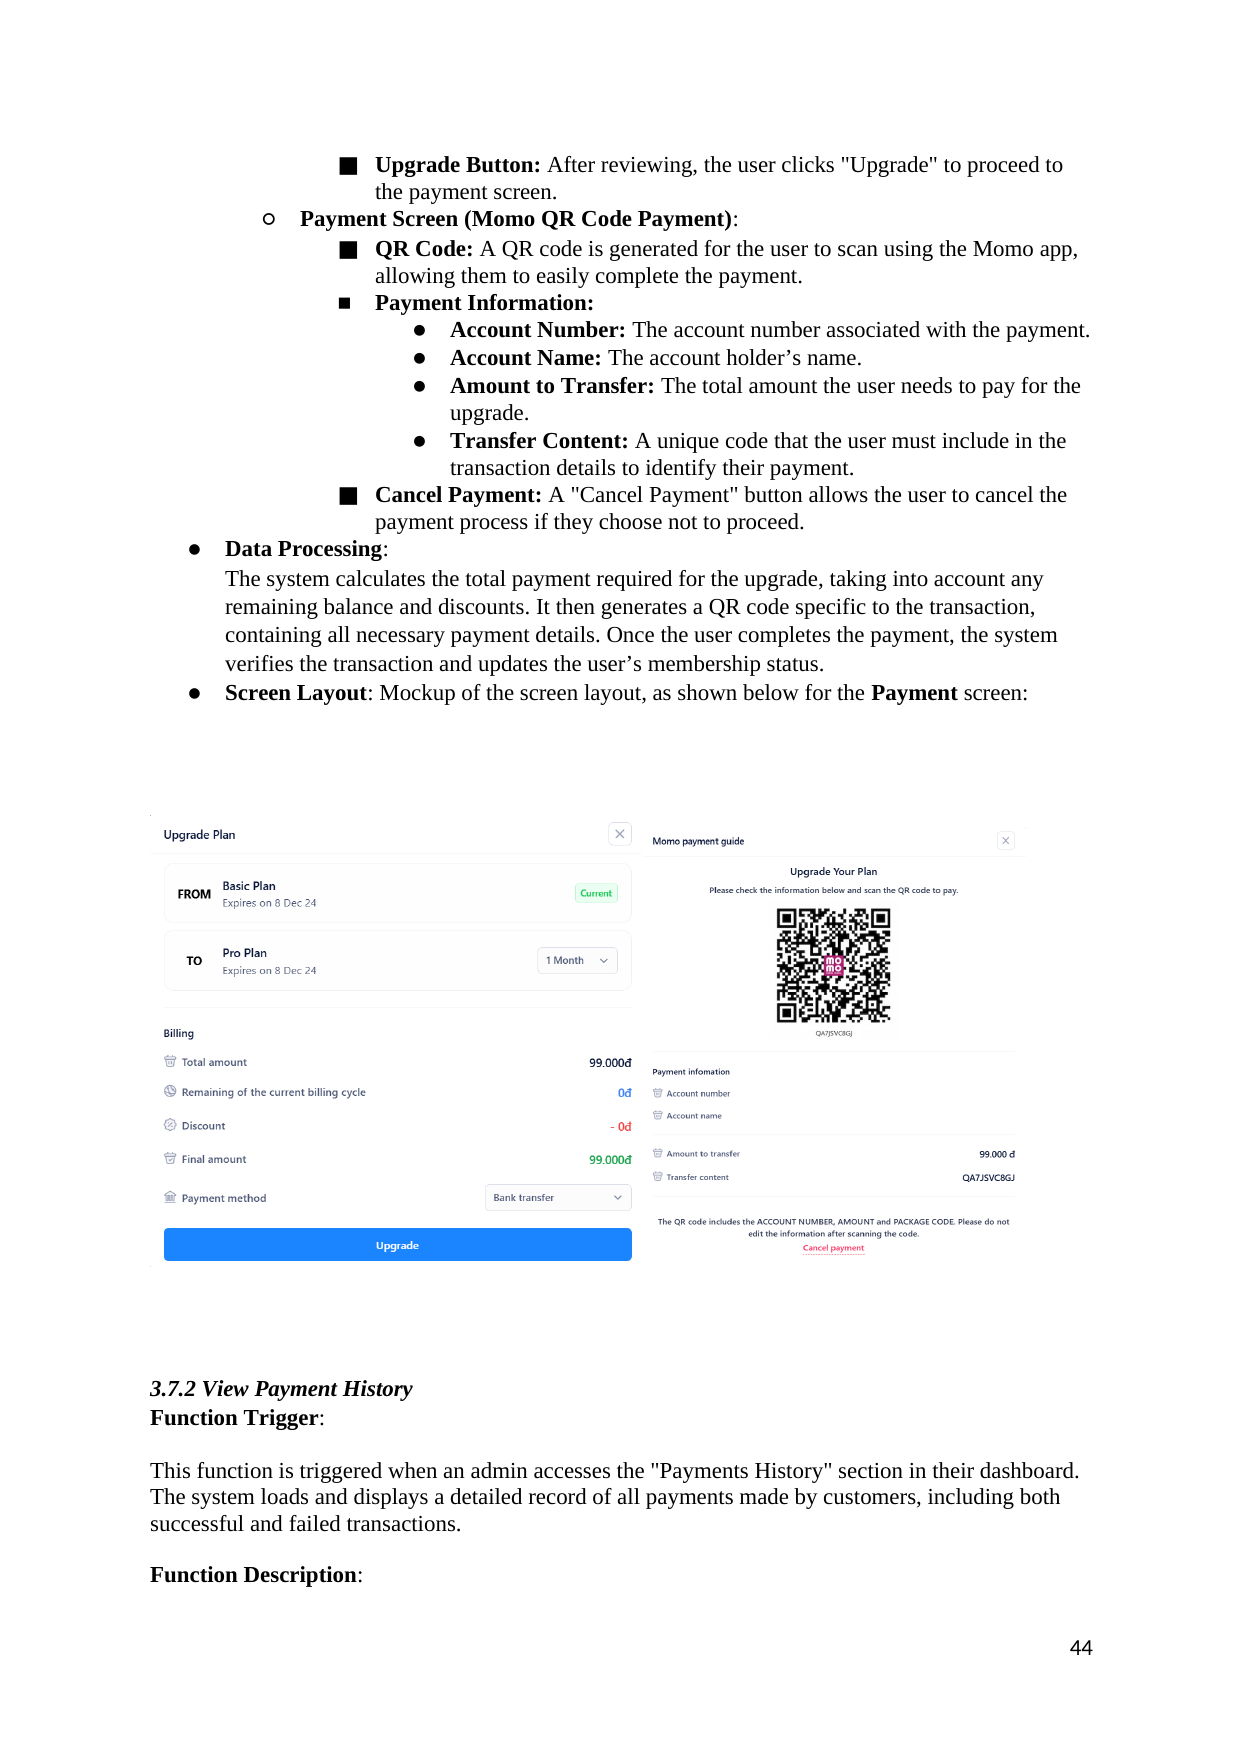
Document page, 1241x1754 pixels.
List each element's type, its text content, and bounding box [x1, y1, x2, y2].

list Payment Information: [337, 289, 1093, 315]
list QR Code: A QR code is generated for the user to scan using the Momo app, allowing them to easily complete the payment. [337, 234, 1093, 289]
list Account Number: The account number associated with the payment. [412, 315, 1093, 343]
list Data Processing: The system calculates the total payment required for the upgrade, taking into account any remaining balance and discounts. It then generates a QR code specific to the transaction, containing all necessary payment details. Once the user completes the payment, the system verifies the transaction and updates the user’s membership status. [187, 534, 1093, 676]
list Cancel Payment: A "Cancel Payment" button allows the user to cancel the payment process if they choose not to proceed. [337, 480, 1093, 534]
picture [150, 815, 1026, 1267]
text Function Trigger: [150, 1404, 1093, 1430]
list Payment Screen (Momo QR Code Payment): [262, 204, 1093, 232]
subtitle 3.7.2 View Payment History [150, 1375, 1093, 1402]
list Transfer Content: A unique code that the user must include in the transaction details to identify their payment. [412, 426, 1093, 480]
text This function is triggered when an admin accesses the "Payments History" section in their dashboard. The system loads and displays a detailed record of all payments made by customers, including both successful and failed transactions. [150, 1457, 1093, 1536]
list Upgrade Button: After reviewing, the user clicks "Upgrade" to proceed to the payment screen. [337, 150, 1093, 204]
list Screen Layout: Mockup of the screen layout, as shown below for the Payment screen: [187, 678, 1093, 706]
text Function Description: [150, 1561, 1093, 1587]
list Amount to Transfer: The total amount the user needs to pay for the upgrade. [412, 371, 1093, 426]
list Account Name: The account holder’s name. [412, 343, 1093, 371]
